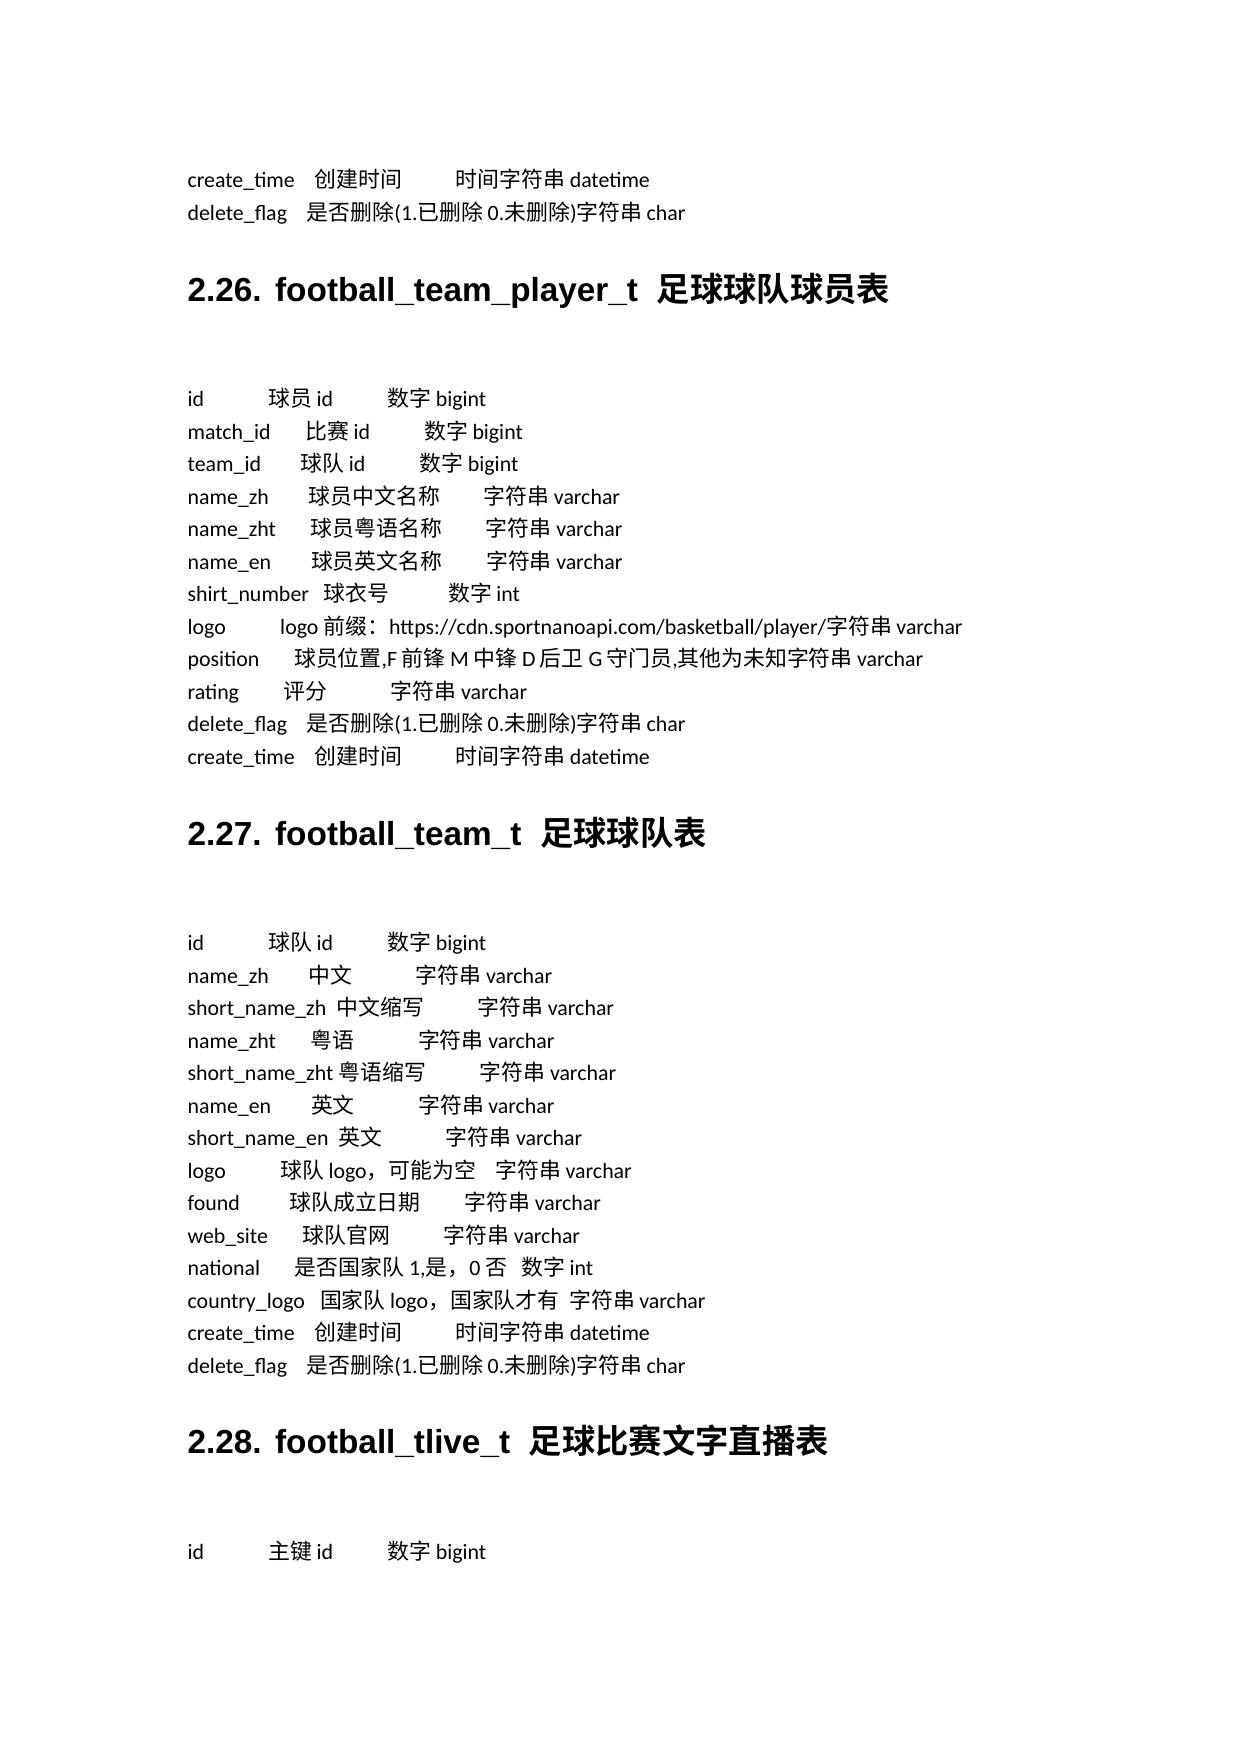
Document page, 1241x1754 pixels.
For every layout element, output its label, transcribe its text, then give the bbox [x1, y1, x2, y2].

text name_en 球员英文名称 字符串varchar [187, 543, 1053, 576]
text position 球员位置,F前锋 M中锋 D后卫 G守门员,其他为未知字符串varchar [187, 641, 1053, 673]
text match_id 比赛id 数字bigint [187, 413, 1053, 446]
text create_time 创建时间 时间字符串datetime [187, 738, 1053, 771]
subtitle football_team_t 足球球队表 [187, 798, 1053, 863]
text id 球员id 数字bigint [187, 381, 1053, 413]
text name_zh 中文 字符串varchar [187, 957, 1053, 990]
text logo 球队logo，可能为空 字符串varchar [187, 1152, 1053, 1185]
text delete_flag 是否删除(1.已删除0.未删除)字符串char [187, 706, 1053, 738]
text delete_flag 是否删除(1.已删除0.未删除)字符串char [187, 1347, 1053, 1380]
subtitle football_team_player_t 足球球队球员表 [187, 254, 1053, 319]
text create_time 创建时间 时间字符串datetime [187, 1315, 1053, 1347]
text national 是否国家队 1,是，0否 数字int [187, 1250, 1053, 1282]
text create_time 创建时间 时间字符串datetime [187, 162, 1053, 194]
text logo logo 前缀：https://cdn.sportnanoapi.com/basketball/player/字符串varchar [187, 608, 1053, 641]
text delete_flag 是否删除(1.已删除0.未删除)字符串char [187, 194, 1053, 227]
text web_site 球队官网 字符串varchar [187, 1217, 1053, 1250]
text rating 评分 字符串varchar [187, 673, 1053, 706]
text name_zht 粤语 字符串varchar [187, 1022, 1053, 1055]
text found 球队成立日期 字符串varchar [187, 1185, 1053, 1217]
text short_name_zht 粤语缩写 字符串varchar [187, 1055, 1053, 1087]
text shirt_number 球衣号 数字int [187, 576, 1053, 608]
text id 主键id 数字bigint [187, 1533, 1053, 1566]
text short_name_zh 中文缩写 字符串varchar [187, 990, 1053, 1022]
text name_zh 球员中文名称 字符串varchar [187, 478, 1053, 511]
text team_id 球队id 数字bigint [187, 446, 1053, 478]
text name_zht 球员粤语名称 字符串varchar [187, 511, 1053, 543]
text country_logo 国家队logo，国家队才有 字符串varchar [187, 1282, 1053, 1315]
text name_en 英文 字符串varchar [187, 1087, 1053, 1120]
text id 球队id 数字bigint [187, 925, 1053, 957]
subtitle football_tlive_t 足球比赛文字直播表 [187, 1407, 1053, 1472]
text short_name_en 英文 字符串varchar [187, 1120, 1053, 1152]
